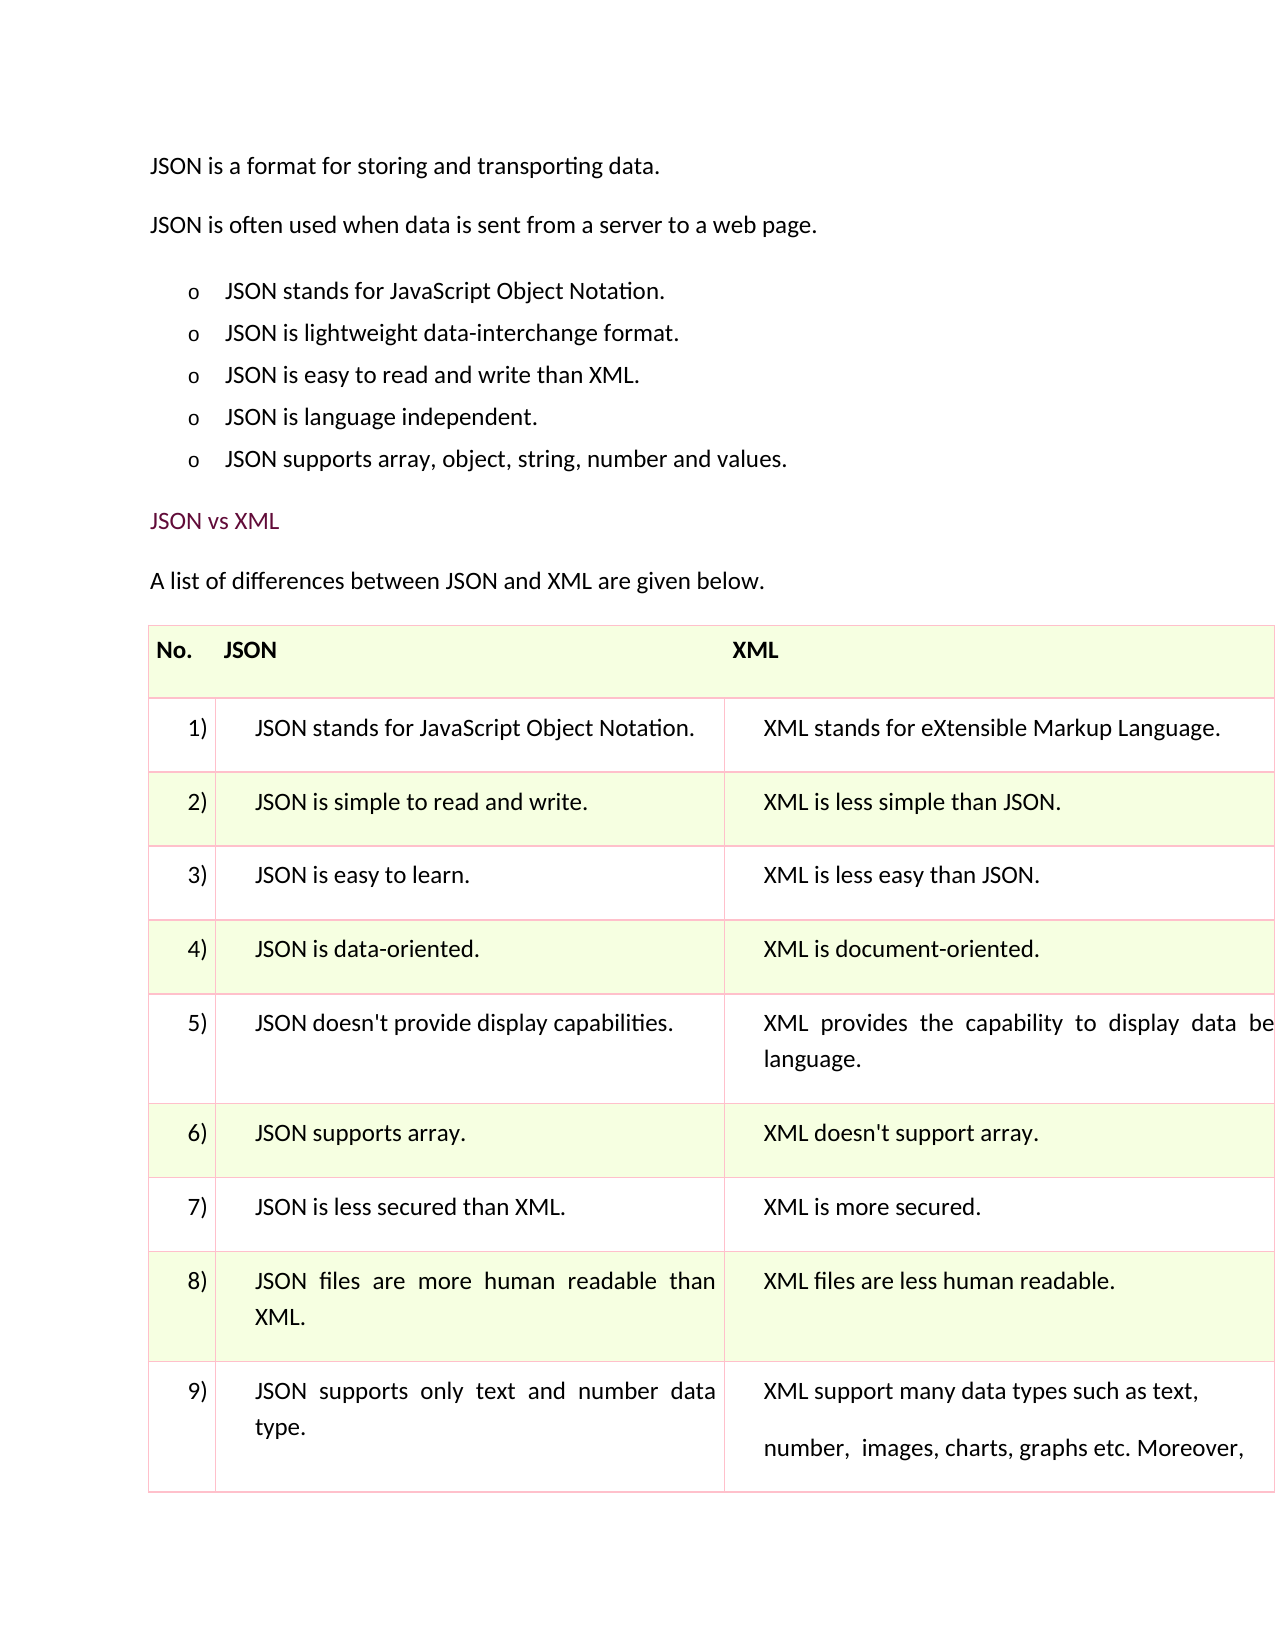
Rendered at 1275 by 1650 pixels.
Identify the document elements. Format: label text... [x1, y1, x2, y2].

table_header No. [149, 626, 216, 697]
table_cell 7) [149, 1178, 215, 1251]
table_cell JSON doesn't provide display capabilities. [216, 995, 724, 1103]
table_cell 2) [149, 773, 215, 845]
subtitle JSON vs XML [150, 503, 1125, 536]
table_cell JSON is easy to learn. [216, 847, 724, 919]
table_cell 3) [149, 847, 215, 919]
table_cell XML is less simple than JSON. [725, 773, 1274, 845]
table_cell JSON supports only text and number data type. [216, 1362, 724, 1491]
list JSON is lightweight data-interchange format. [187, 312, 1125, 347]
table_cell 8) [149, 1252, 215, 1361]
table_cell XML is more secured. [725, 1178, 1274, 1251]
table_cell 1) [149, 699, 215, 771]
table_cell JSON is data-oriented. [216, 921, 724, 993]
list JSON stands for JavaScript Object Notation. [187, 269, 1125, 305]
list JSON is easy to read and write than XML. [187, 354, 1125, 390]
table_cell XML files are less human readable. [725, 1252, 1274, 1361]
table_cell 6) [149, 1104, 215, 1177]
table_cell JSON stands for JavaScript Object Notation. [216, 699, 724, 771]
table_cell 4) [149, 921, 215, 993]
table_cell XML is document-oriented. [725, 921, 1274, 993]
table_cell JSON files are more human readable than XML. [216, 1252, 724, 1361]
table_cell JSON supports array. [216, 1104, 724, 1177]
table_header JSON [216, 626, 724, 697]
table_cell XML provides the capability to display data because it is a markup language. [725, 995, 1274, 1103]
table_cell 5) [149, 995, 215, 1103]
table_cell XML stands for eXtensible Markup Language. [725, 699, 1274, 771]
table_header XML [724, 626, 1274, 697]
table_cell XML is less easy than JSON. [725, 847, 1274, 919]
table_cell 9) [149, 1362, 215, 1491]
list JSON is language independent. [187, 396, 1125, 432]
text A list of differences between JSON and XML are given below. [150, 565, 1125, 595]
text JSON is a format for storing and transporting data. [150, 150, 1125, 181]
table_cell XML doesn't support array. [725, 1104, 1274, 1177]
list JSON supports array, object, string, number and values. [187, 438, 1125, 474]
text JSON is often used when data is sent from a server to a web page. [150, 210, 1125, 240]
table_cell JSON is less secured than XML. [216, 1178, 724, 1251]
table_cell JSON is simple to read and write. [216, 773, 724, 845]
